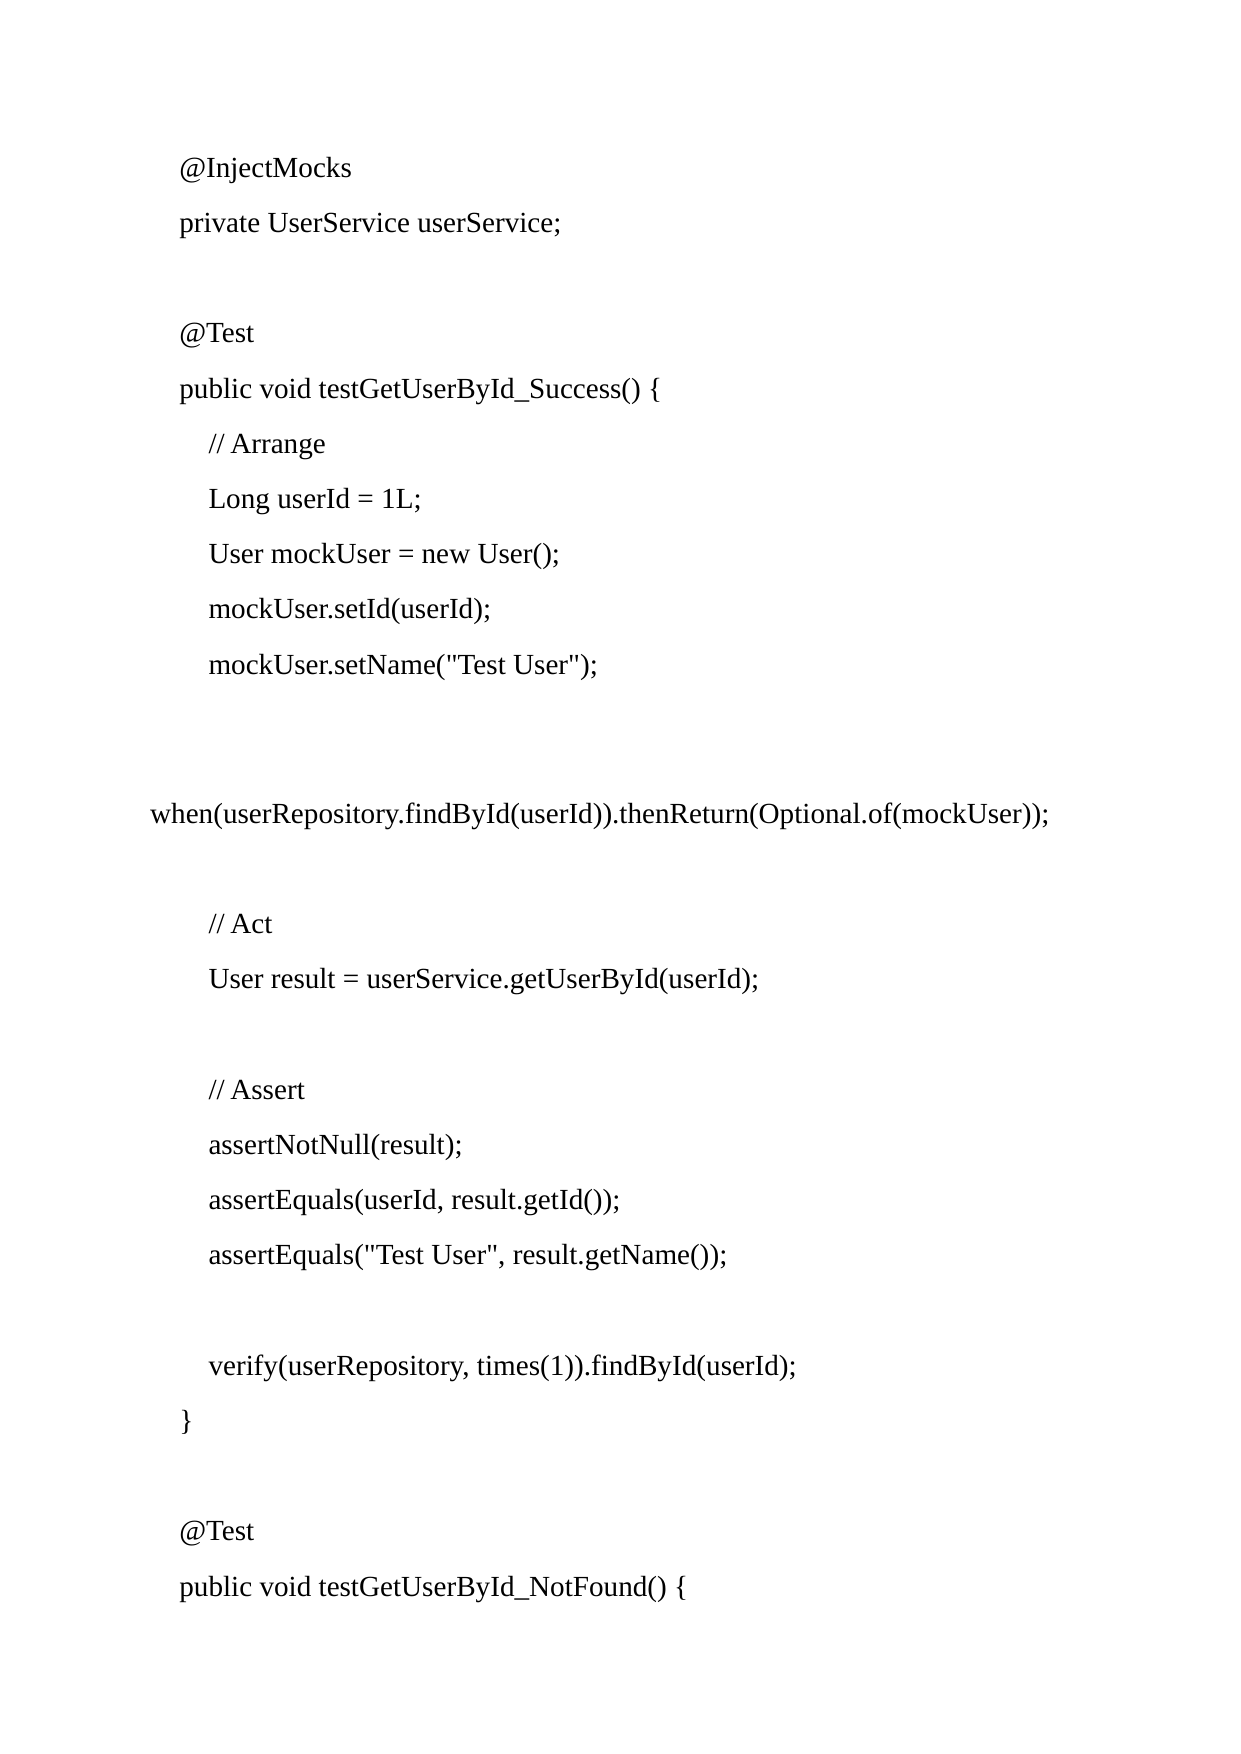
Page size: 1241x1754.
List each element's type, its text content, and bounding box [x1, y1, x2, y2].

text assertNotNull(result); [150, 1127, 1090, 1161]
text @Test [150, 316, 1090, 349]
text public void testGetUserById_Success() { [150, 371, 1090, 404]
text public void testGetUserById_NotFound() { [150, 1569, 1090, 1602]
text mockUser.setName("Test User"); [150, 647, 1090, 680]
text // Act [150, 906, 1090, 940]
text @InjectMocks [150, 150, 1090, 183]
text private UserService userService; [150, 205, 1090, 239]
text User result = userService.getUserById(userId); [150, 961, 1090, 995]
text } [150, 1403, 1090, 1437]
text assertEquals(userId, result.getId()); [150, 1182, 1090, 1216]
text @Test [150, 1513, 1090, 1547]
text User mockUser = new User(); [150, 536, 1090, 570]
text verify(userRepository, times(1)).findById(userId); [150, 1348, 1090, 1381]
text // Assert [150, 1072, 1090, 1105]
text assertEquals("Test User", result.getName()); [150, 1237, 1090, 1271]
text mockUser.setId(userId); [150, 592, 1090, 625]
text // Arrange [150, 426, 1090, 459]
text when(userRepository.findById(userId)).thenReturn(Optional.of(mockUser)); [150, 757, 1090, 829]
text Long userId = 1L; [150, 481, 1090, 515]
